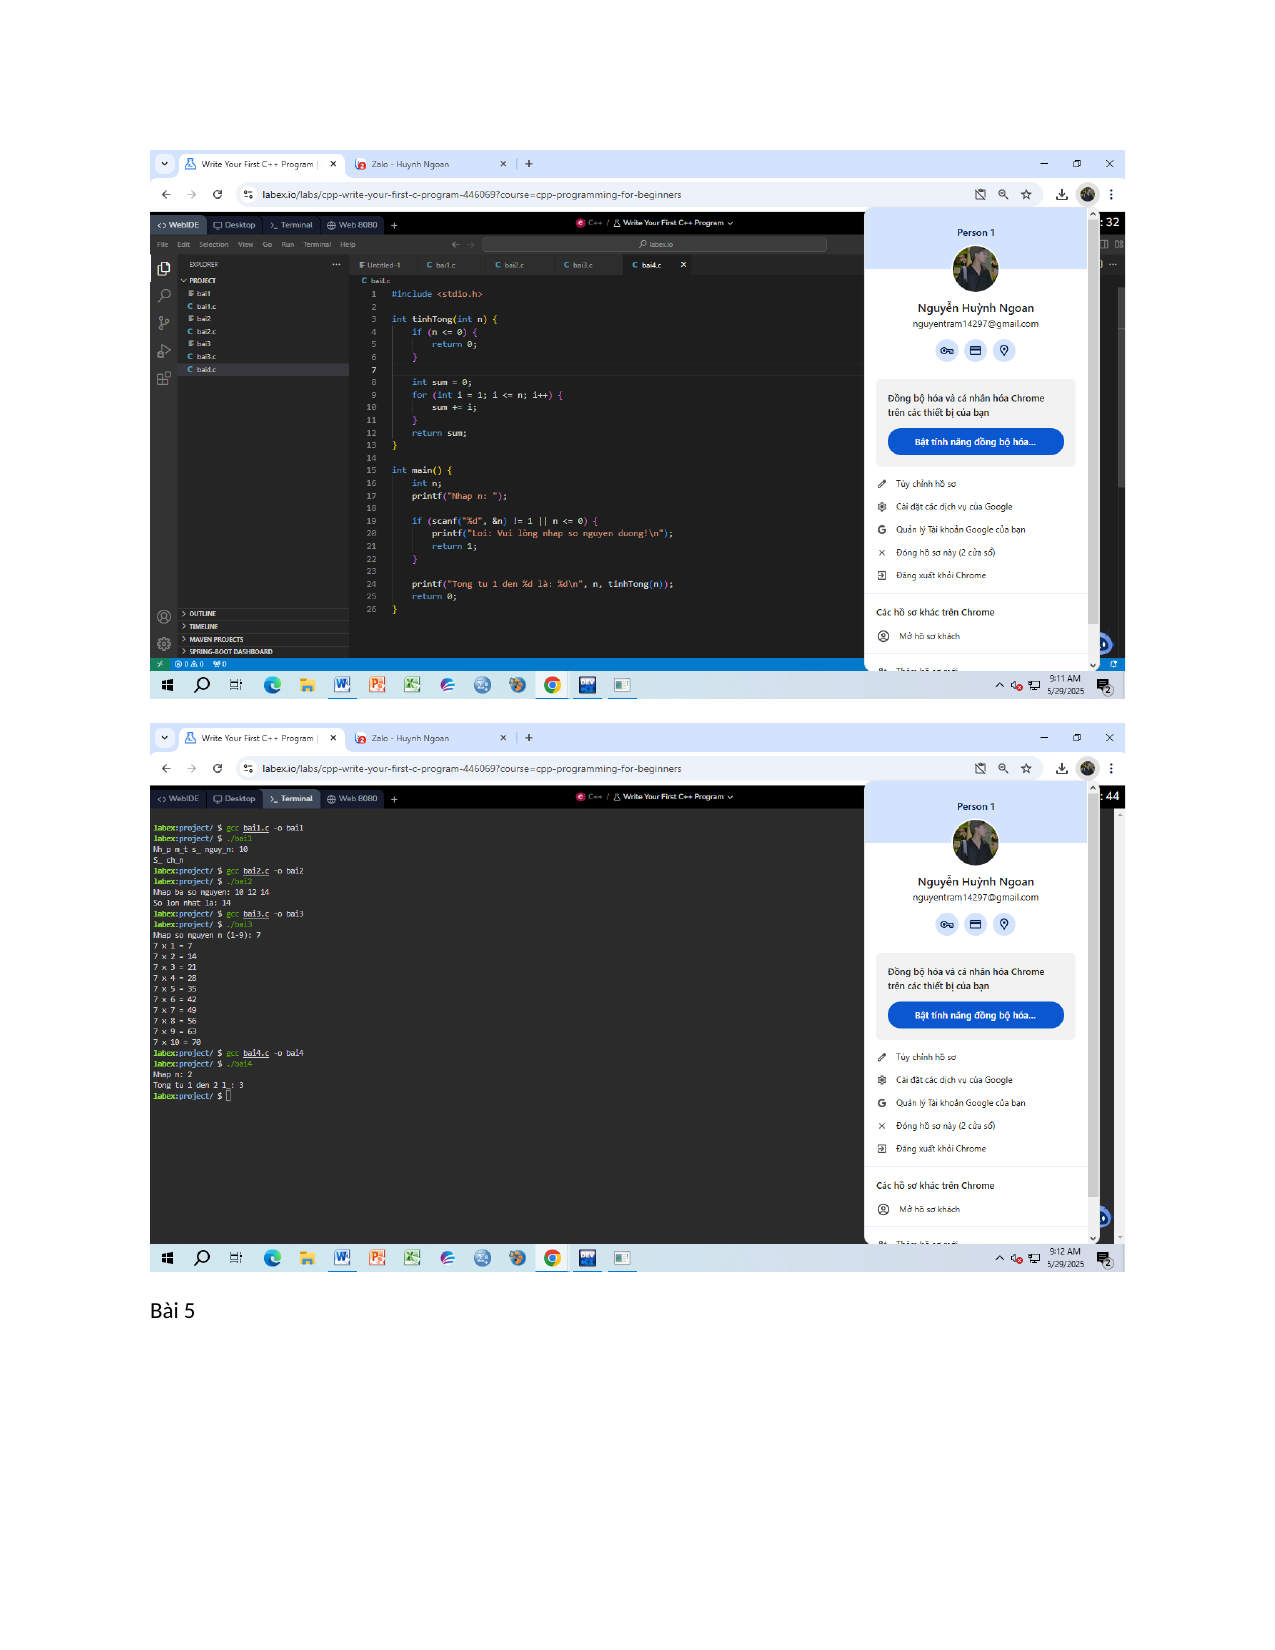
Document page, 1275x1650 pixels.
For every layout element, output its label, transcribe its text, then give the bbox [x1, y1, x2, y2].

picture [150, 150, 1125, 699]
text Bài 5 [150, 1296, 1125, 1324]
picture [150, 723, 1125, 1272]
